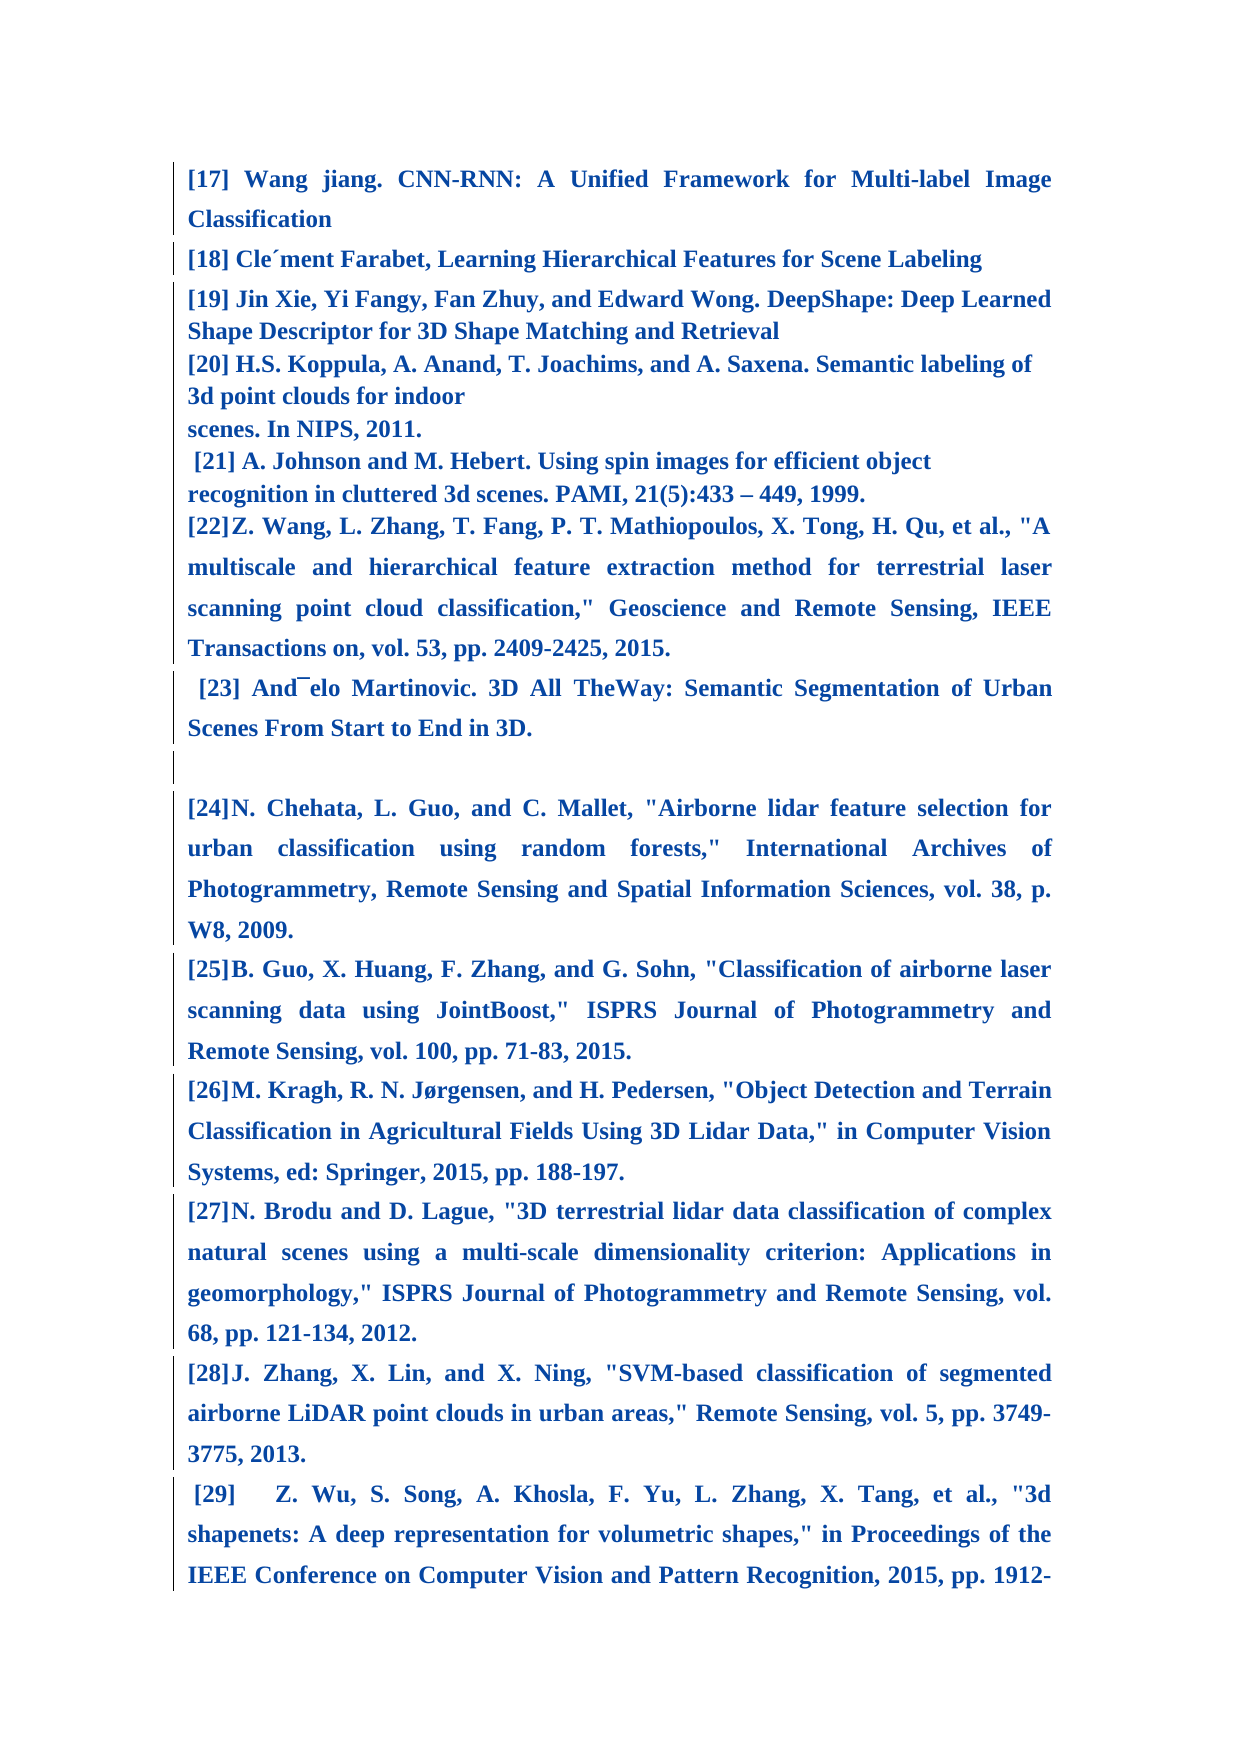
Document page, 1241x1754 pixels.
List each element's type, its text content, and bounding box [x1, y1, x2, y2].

text [23] And¯elo Martinovic. 3D All TheWay: Semantic Segmentation of Urban Scenes From Start to End in 3D. [187, 671, 1053, 744]
text [24] N. Chehata, L. Guo, and C. Mallet, "Airborne lidar feature selection for urban classification using random forests," International Archives of Photogrammetry, Remote Sensing and Spatial Information Sciences, vol. 38, p. W8, 2009. [187, 791, 1053, 945]
text [28] J. Zhang, X. Lin, and X. Ning, "SVM-based classification of segmented airborne LiDAR point clouds in urban areas," Remote Sensing, vol. 5, pp. 3749-3775, 2013. [187, 1356, 1053, 1470]
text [187, 1477, 1053, 1591]
text scenes. In NIPS, 2011. [187, 412, 1053, 444]
text [22] Z. Wang, L. Zhang, T. Fang, P. T. Mathiopoulos, X. Tong, H. Qu, et al., "A multiscale and hierarchical feature extraction method for terrestrial laser scanning point cloud classification," Geoscience and Remote Sensing, IEEE Transactions on, vol. 53, pp. 2409-2425, 2015. [187, 509, 1053, 664]
text [18] Cle´ment Farabet, Learning Hierarchical Features for Scene Labeling [187, 242, 1053, 275]
text [20] H.S. Koppula, A. Anand, T. Joachims, and A. Saxena. Semantic labeling of 3d point clouds for indoor [187, 347, 1053, 412]
text [17] Wang jiang. CNN-RNN: A Unified Framework for Multi-label Image Classification [187, 162, 1053, 235]
text [19] Jin Xie, Yi Fangy, Fan Zhuy, and Edward Wong. DeepShape: Deep Learned Shape Descriptor for 3D Shape Matching and Retrieval [187, 282, 1053, 347]
text [21] A. Johnson and M. Hebert. Using spin images for efficient object recognition in cluttered 3d scenes. PAMI, 21(5):433 – 449, 1999. [187, 444, 1053, 509]
text [27] N. Brodu and D. Lague, "3D terrestrial lidar data classification of complex natural scenes using a multi-scale dimensionality criterion: Applications in geomorphology," ISPRS Journal of Photogrammetry and Remote Sensing, vol. 68, pp. 121-134, 2012. [187, 1194, 1053, 1349]
text [25] B. Guo, X. Huang, F. Zhang, and G. Sohn, "Classification of airborne laser scanning data using JointBoost," ISPRS Journal of Photogrammetry and Remote Sensing, vol. 100, pp. 71-83, 2015. [187, 953, 1053, 1066]
text [26] M. Kragh, R. N. Jørgensen, and H. Pedersen, "Object Detection and Terrain Classification in Agricultural Fields Using 3D Lidar Data," in Computer Vision Systems, ed: Springer, 2015, pp. 188-197. [187, 1073, 1053, 1187]
